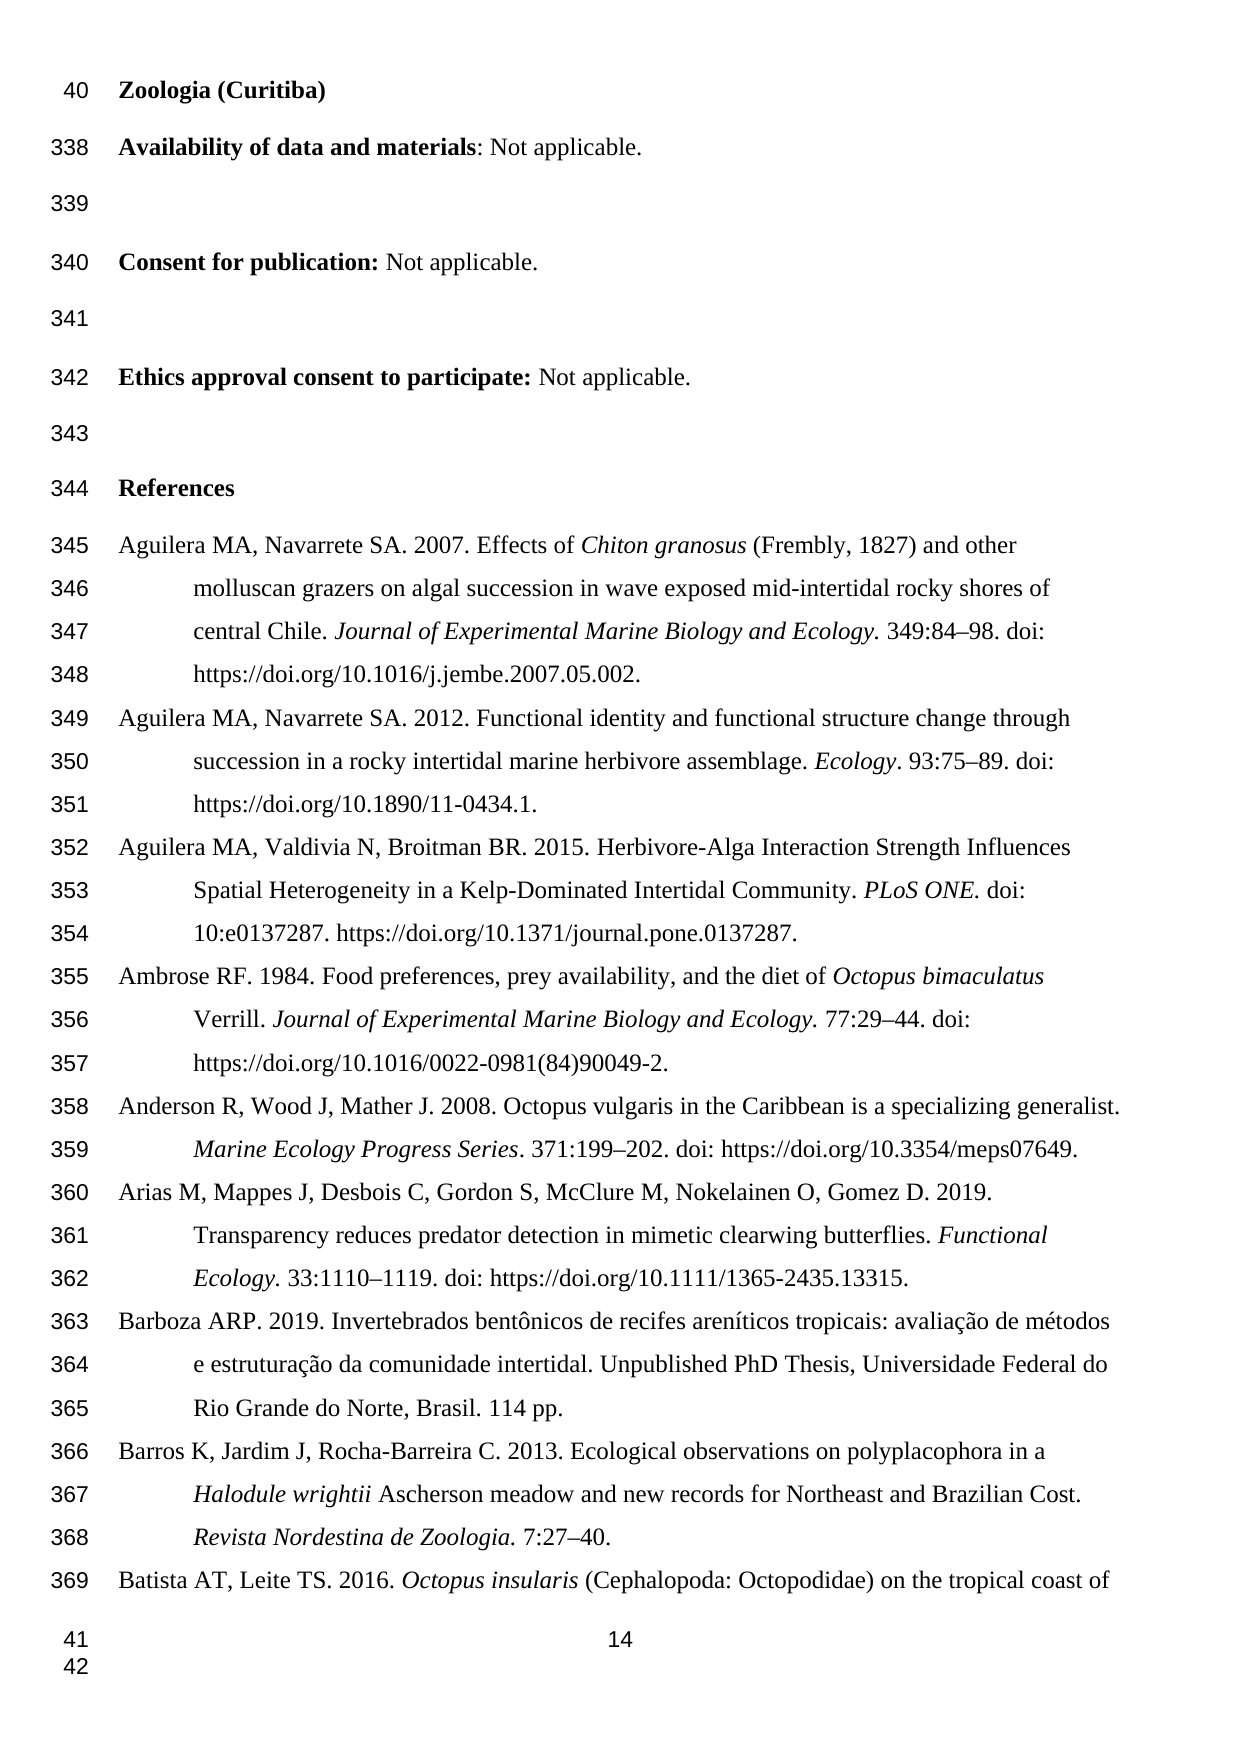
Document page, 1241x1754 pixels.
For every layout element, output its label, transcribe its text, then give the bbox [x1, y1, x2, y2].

text Ambrose RF. 1984. Food preferences, prey availability, and the diet of Octopus bimaculatus Verrill. Journal of Experimental Marine Biology and Ecology. 77:29–44. doi: https://doi.org/10.1016/0022-0981(84)90049-2. [118, 961, 1122, 1076]
text Availability of data and materials: Not applicable. [118, 132, 1122, 161]
text Ethics approval consent to participate: Not applicable. [118, 362, 1122, 391]
text Aguilera MA, Valdivia N, Broitman BR. 2015. Herbivore-Alga Interaction Strength Influences Spatial Heterogeneity in a Kelp-Dominated Intertidal Community. PLoS ONE. doi: 10:e0137287. https://doi.org/10.1371/journal.pone.0137287. [118, 832, 1122, 947]
subtitle References [118, 473, 1122, 501]
text Anderson R, Wood J, Mather J. 2008. Octopus vulgaris in the Caribbean is a specializing generalist. Marine Ecology Progress Series. 371:199–202. doi: https://doi.org/10.3354/meps07649. [118, 1091, 1122, 1163]
text Aguilera MA, Navarrete SA. 2012. Functional identity and functional structure change through succession in a rocky intertidal marine herbivore assemblage. Ecology. 93:75–89. doi: https://doi.org/10.1890/11-0434.1. [118, 703, 1122, 818]
text Arias M, Mappes J, Desbois C, Gordon S, McClure M, Nokelainen O, Gomez D. 2019. Transparency reduces predator detection in mimetic clearwing butterflies. Functional Ecology. 33:1110–1119. doi: https://doi.org/10.1111/1365-2435.13315. [118, 1177, 1122, 1292]
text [118, 1565, 1122, 1594]
text Barros K, Jardim J, Rocha-Barreira C. 2013. Ecological observations on polyplacophora in a Halodule wrightii Ascherson meadow and new records for Northeast and Brazilian Cost. Revista Nordestina de Zoologia. 7:27–40. [118, 1436, 1122, 1551]
text Aguilera MA, Navarrete SA. 2007. Effects of Chiton granosus (Frembly, 1827) and other molluscan grazers on algal succession in wave exposed mid-intertidal rocky shores of central Chile. Journal of Experimental Marine Biology and Ecology. 349:84–98. doi: https://doi.org/10.1016/j.jembe.2007.05.002. [118, 530, 1122, 688]
text Consent for publication: Not applicable. [118, 247, 1122, 276]
text Barboza ARP. 2019. Invertebrados bentônicos de recifes areníticos tropicais: avaliação de métodos e estruturação da comunidade intertidal. Unpublished PhD Thesis, Universidade Federal do Rio Grande do Norte, Brasil. 114 pp. [118, 1306, 1122, 1421]
